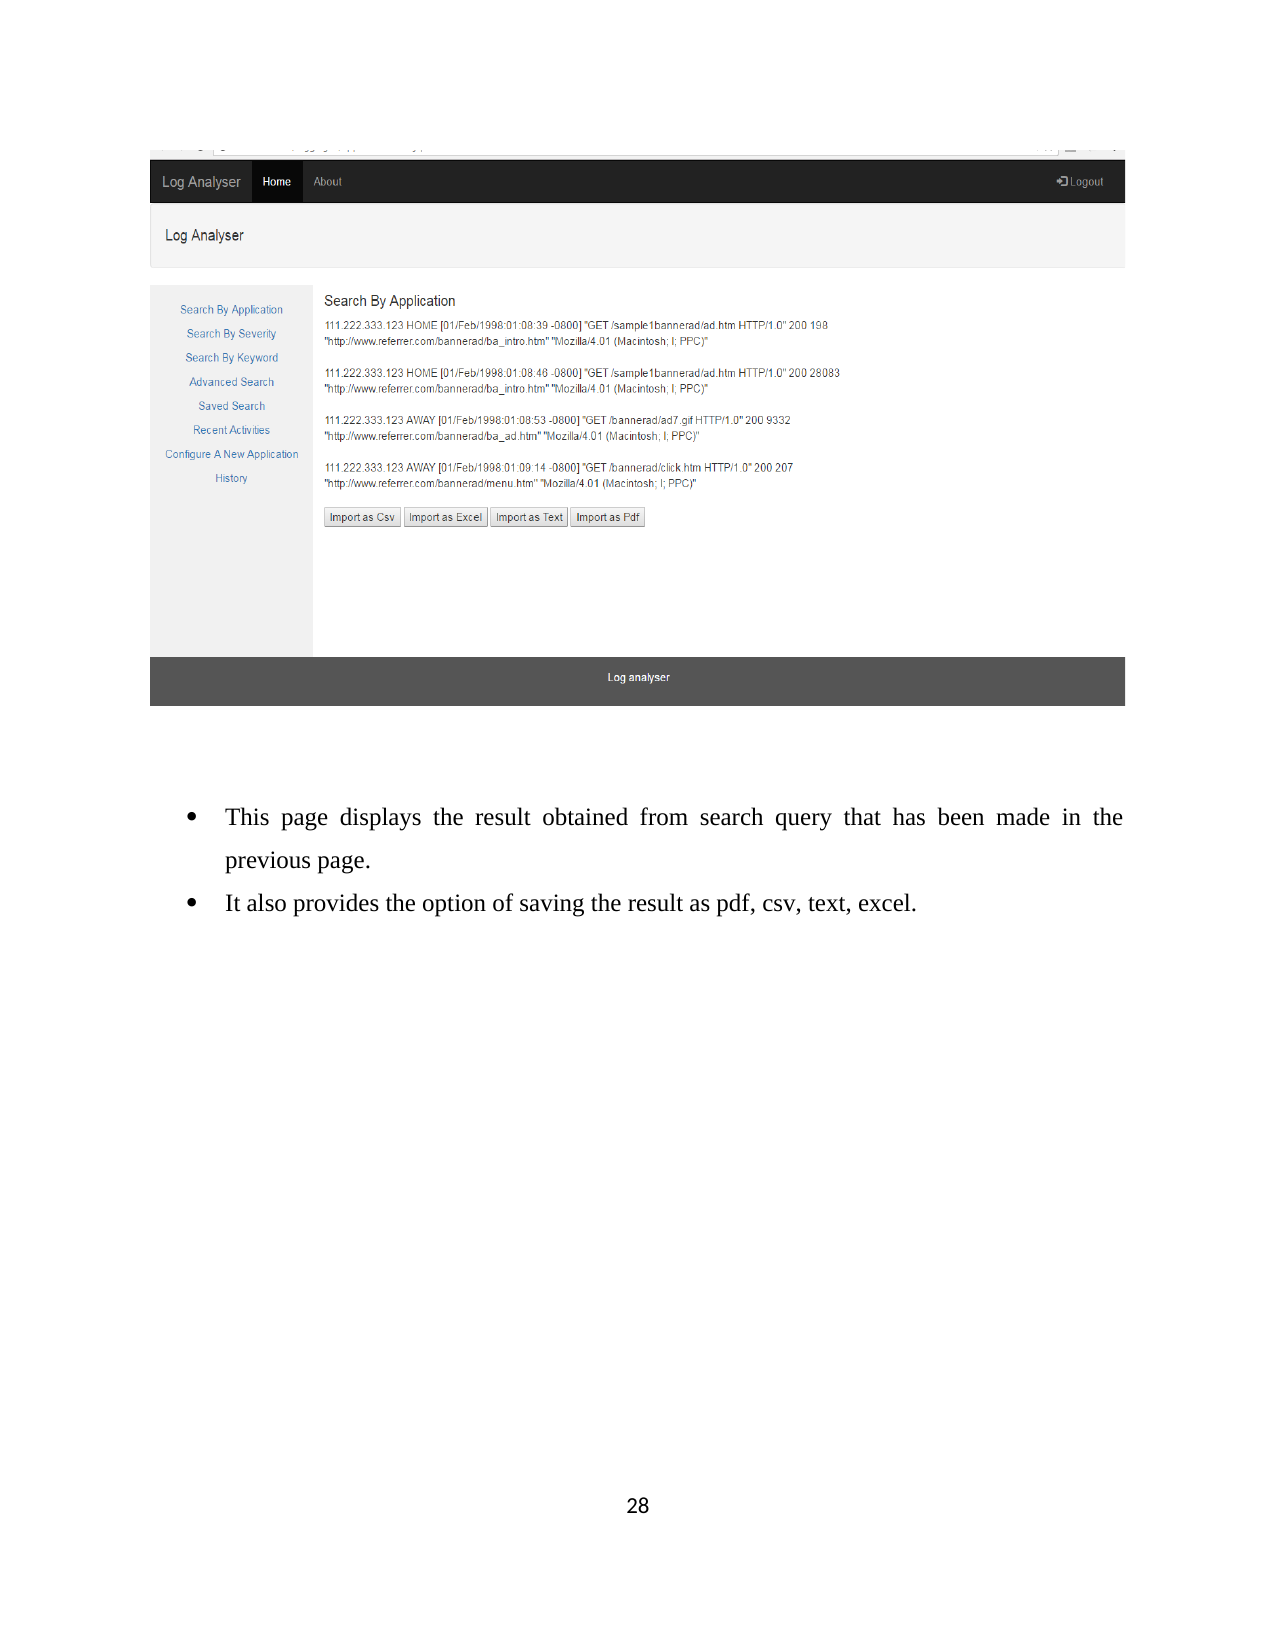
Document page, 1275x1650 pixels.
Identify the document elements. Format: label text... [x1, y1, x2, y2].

list This page displays the result obtained from search query that has been made in the previous page. [187, 802, 1125, 873]
picture [150, 150, 1125, 724]
list It also provides the option of saving the result as pdf, csv, text, excel. [187, 888, 1125, 917]
